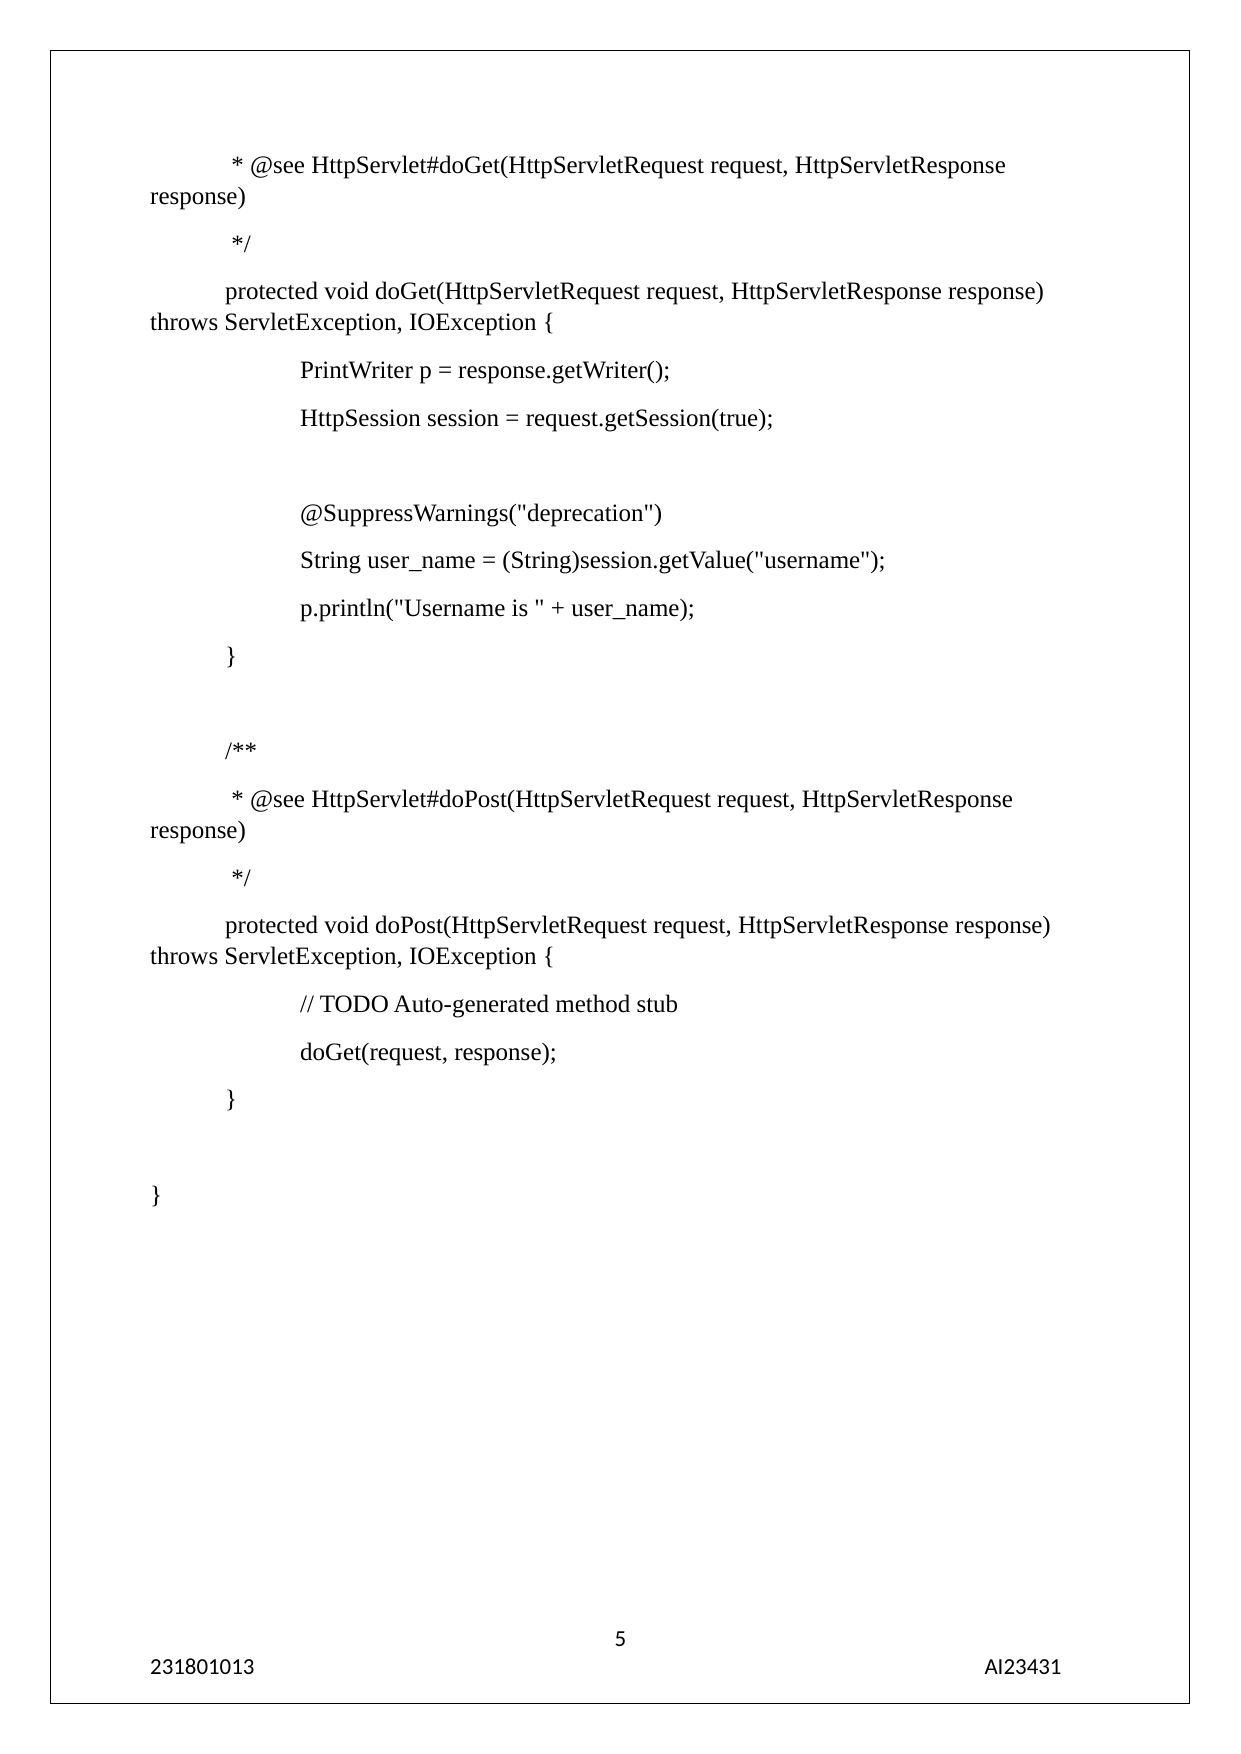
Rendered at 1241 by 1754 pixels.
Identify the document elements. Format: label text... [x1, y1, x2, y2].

text } [150, 1180, 1090, 1209]
text doGet(request, response); [150, 1037, 1090, 1066]
text PrintWriter p = response.getWriter(); [150, 355, 1090, 384]
text */ [150, 863, 1090, 891]
text p.println("Username is " + user_name); [150, 593, 1090, 622]
text */ [150, 229, 1090, 257]
text protected void doPost(HttpServletRequest request, HttpServletResponse response) throws ServletException, IOException { [150, 910, 1090, 970]
text protected void doGet(HttpServletRequest request, HttpServletResponse response) throws ServletException, IOException { [150, 276, 1090, 336]
text @SuppressWarnings("deprecation") [150, 498, 1090, 526]
text // TODO Auto-generated method stub [150, 989, 1090, 1018]
text } [150, 641, 1090, 669]
text HttpSession session = request.getSession(true); [150, 403, 1090, 432]
text } [150, 1084, 1090, 1113]
text * @see HttpServlet#doGet(HttpServletRequest request, HttpServletResponse response) [150, 150, 1090, 210]
text * @see HttpServlet#doPost(HttpServletRequest request, HttpServletResponse response) [150, 784, 1090, 844]
text String user_name = (String)session.getValue("username"); [150, 545, 1090, 574]
text /** [150, 736, 1090, 765]
